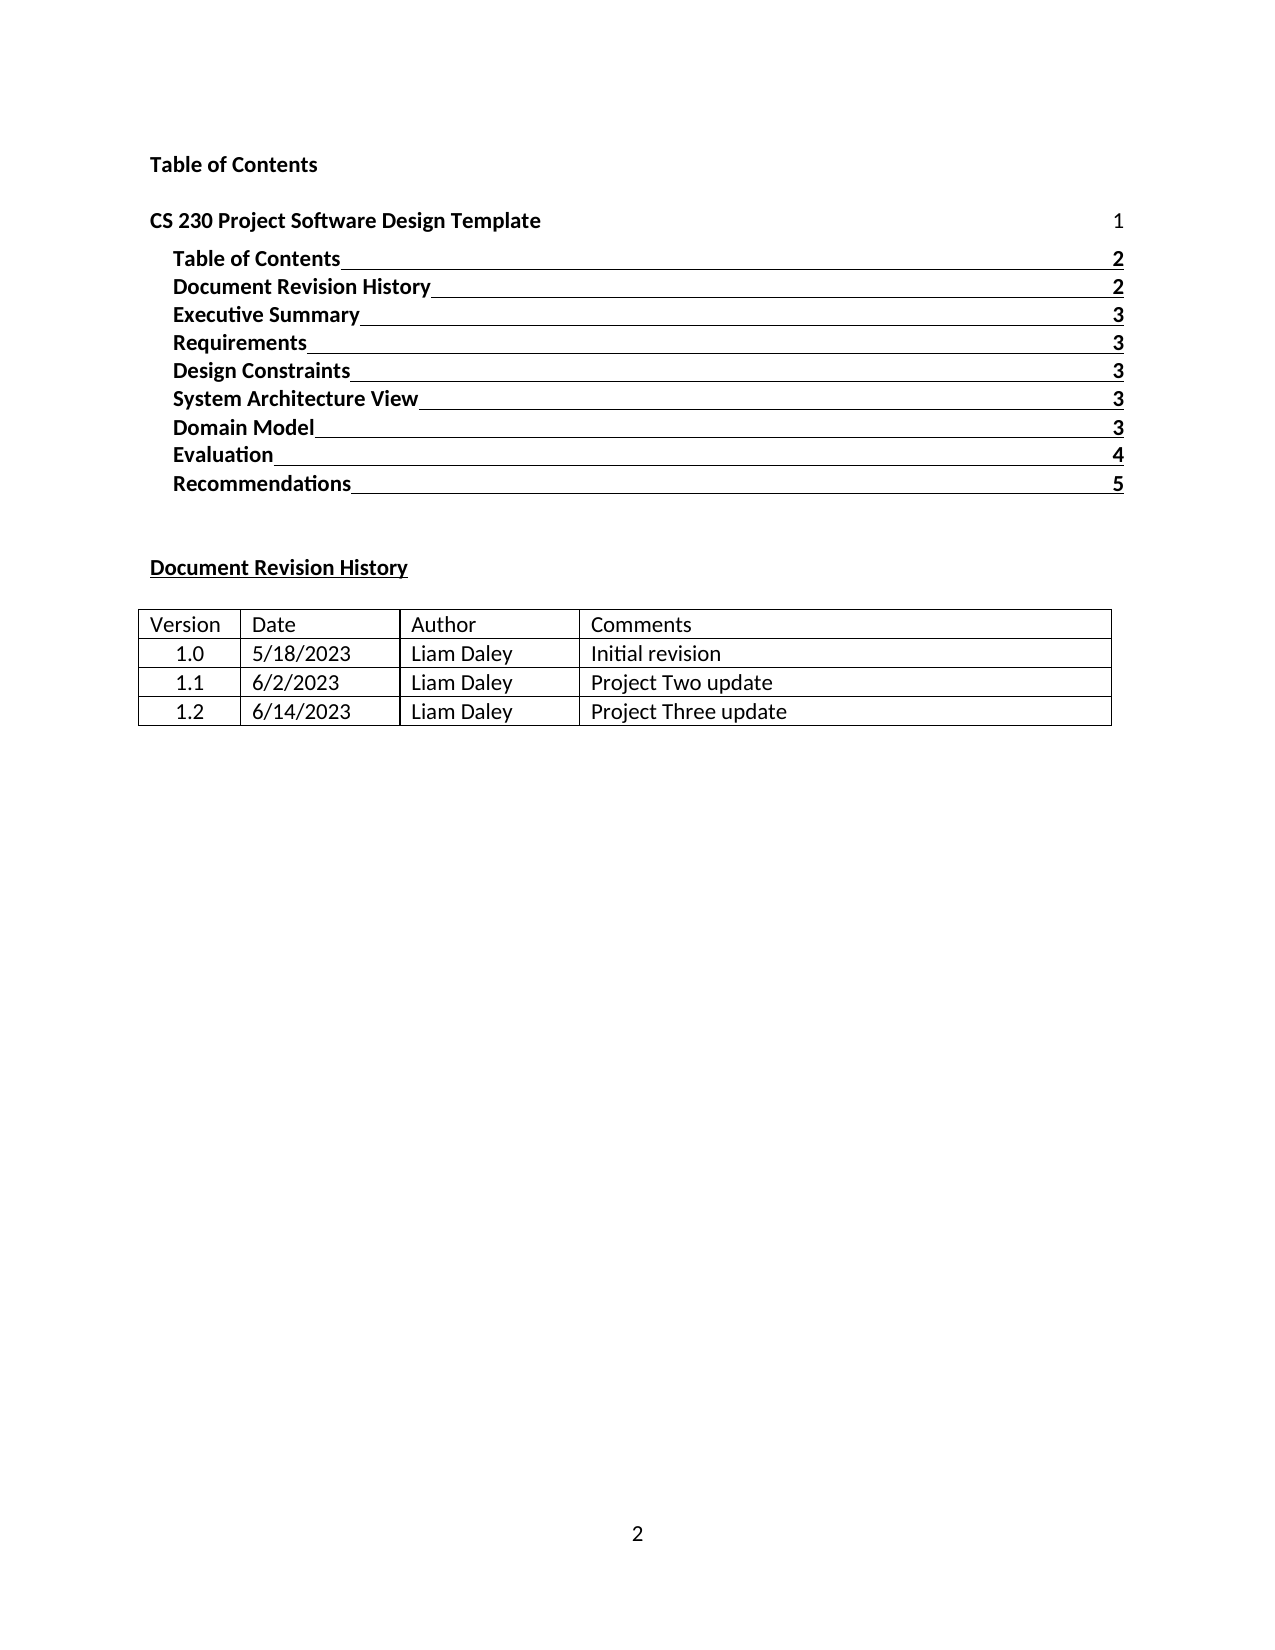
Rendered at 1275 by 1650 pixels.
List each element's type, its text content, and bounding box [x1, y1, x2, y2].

table_cell 6/14/2023 [241, 697, 399, 725]
subtitle Document Revision History [150, 553, 1125, 581]
table_cell Liam Daley [401, 697, 579, 725]
table_cell 1.0 [139, 639, 240, 667]
table_header Date [241, 610, 399, 638]
table_header Comments [580, 610, 1111, 638]
table_header Author [401, 610, 579, 638]
table_cell 1.1 [139, 668, 240, 696]
table_header Version [139, 610, 240, 638]
table_cell Liam Daley [401, 639, 579, 667]
table_cell Liam Daley [401, 668, 579, 696]
table_cell Project Two update [580, 668, 1111, 696]
table_cell 1.2 [139, 697, 240, 725]
table_cell 5/18/2023 [241, 639, 399, 667]
table_cell 6/2/2023 [241, 668, 399, 696]
table_cell Project Three update [580, 697, 1111, 725]
table_cell Initial revision [580, 639, 1111, 667]
subtitle Table of Contents [150, 150, 1125, 178]
